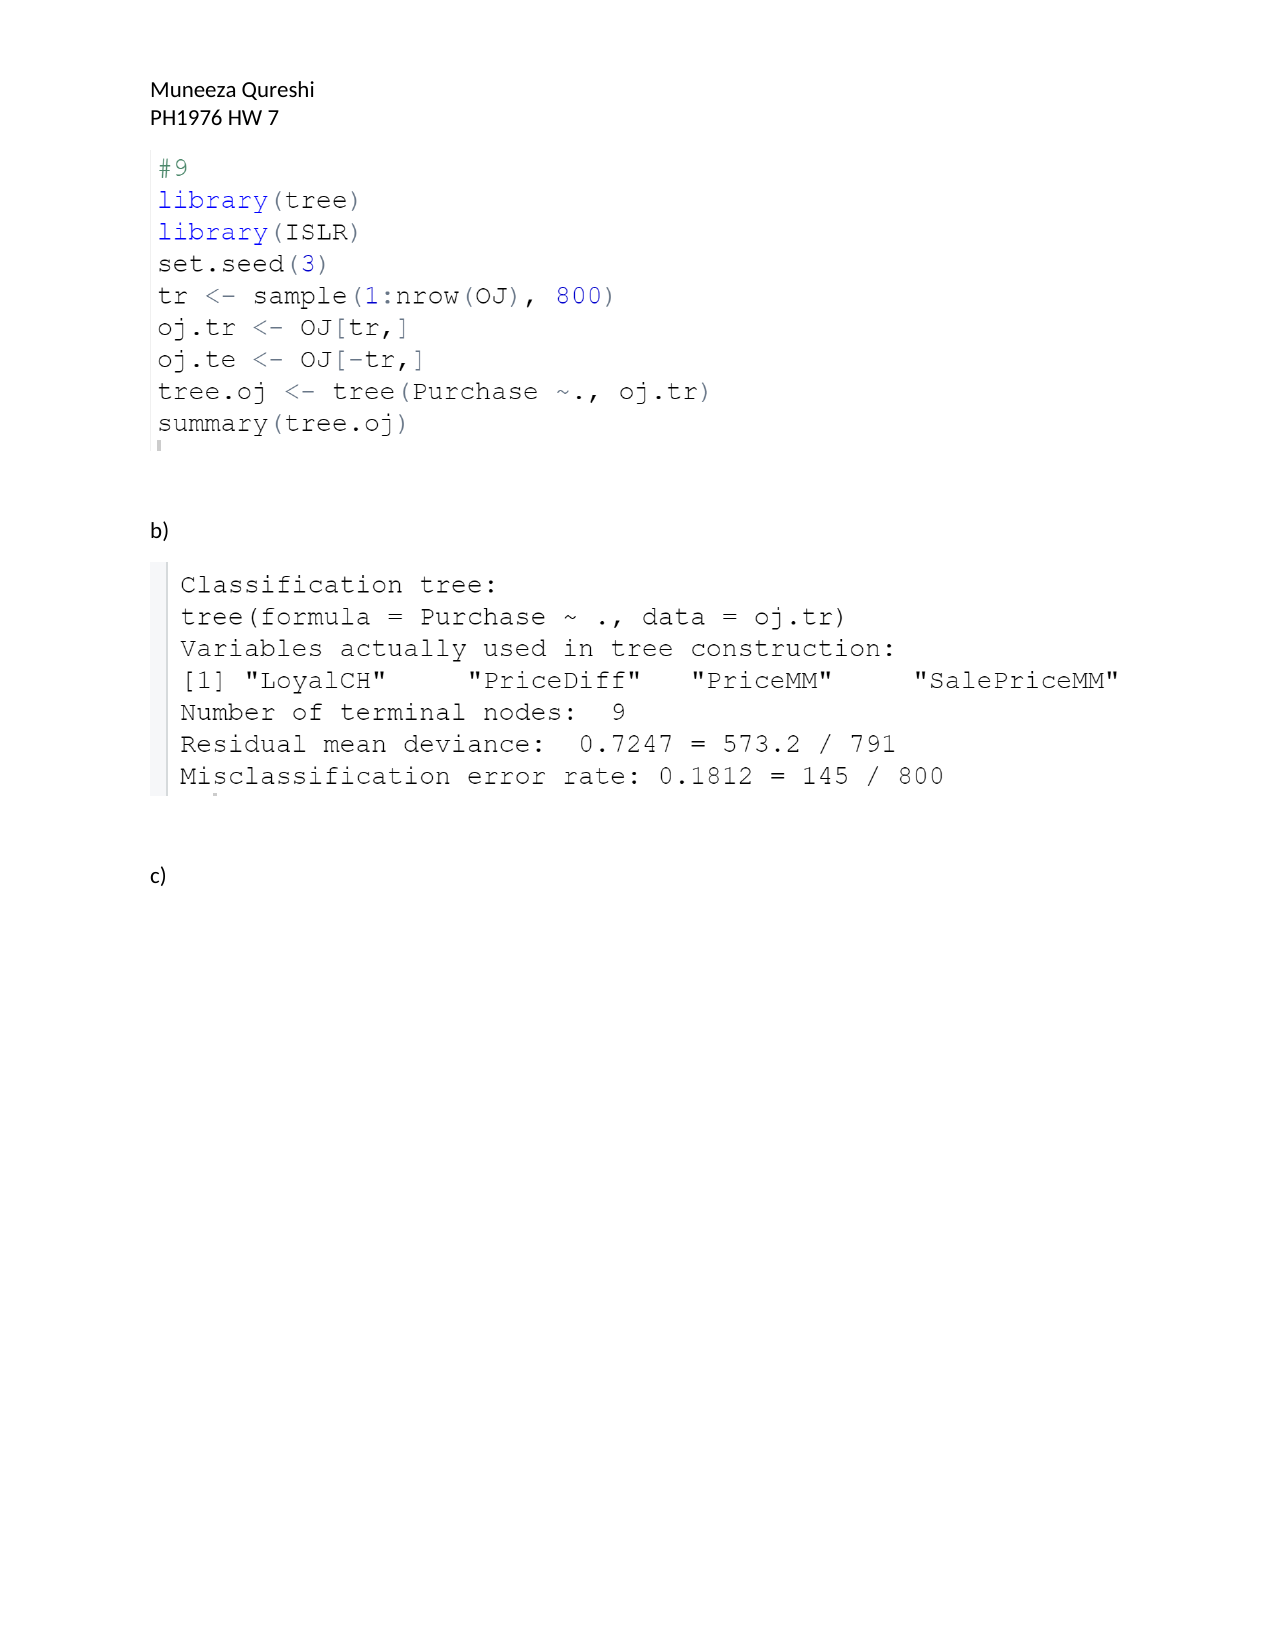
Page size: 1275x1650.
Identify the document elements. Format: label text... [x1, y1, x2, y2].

text b) [150, 516, 1125, 544]
picture [150, 562, 1125, 796]
text c) [150, 861, 1125, 889]
picture [150, 150, 715, 451]
